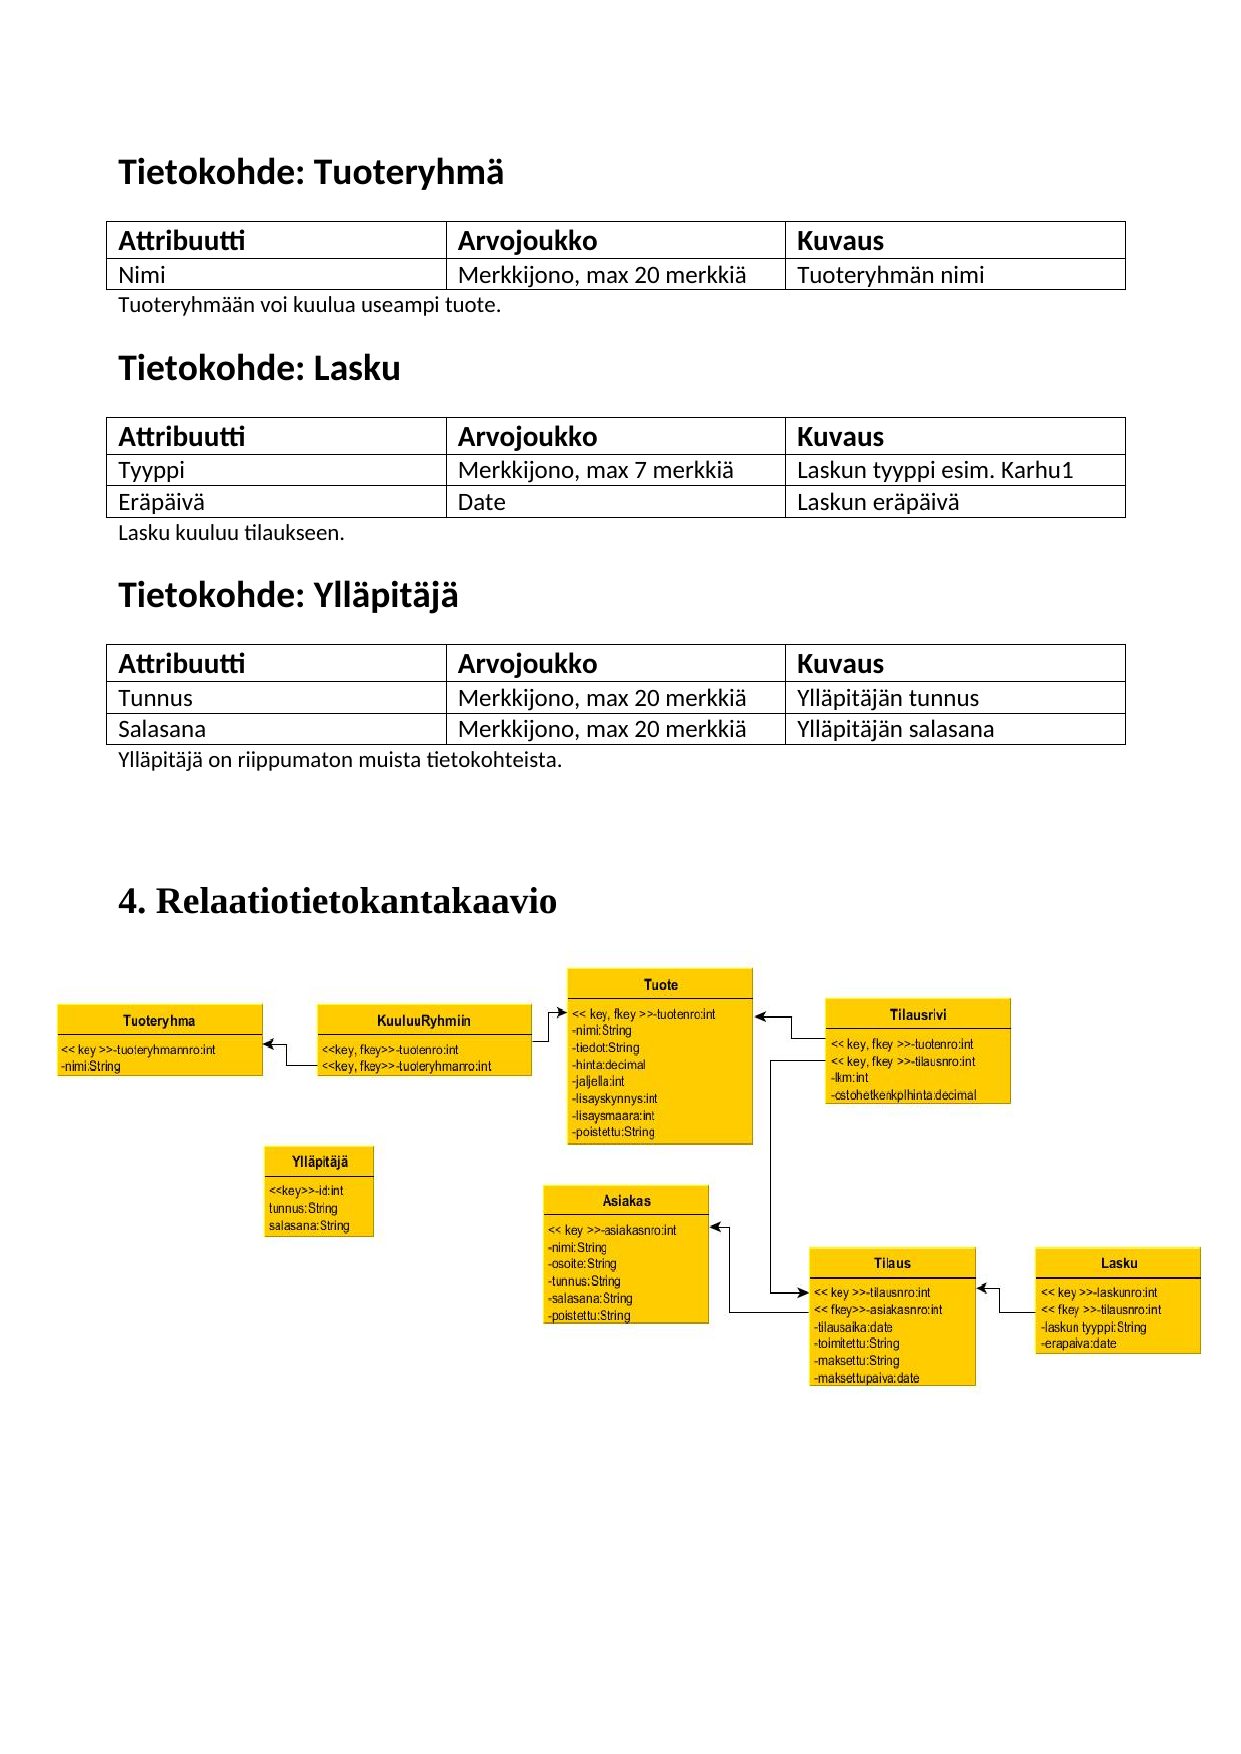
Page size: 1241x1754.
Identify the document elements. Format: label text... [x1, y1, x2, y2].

table_cell Tunnus [107, 682, 446, 713]
table_cell Salasana [107, 714, 446, 744]
picture [41, 951, 1217, 1405]
table_header Kuvaus [786, 418, 1125, 454]
table_cell Laskun tyyppi esim. Karhu1 [786, 455, 1125, 485]
table_cell Laskun eräpäivä [786, 486, 1125, 517]
table_header Attribuutti [107, 222, 446, 258]
table_header Kuvaus [786, 645, 1125, 681]
text Tietokohde: Lasku [118, 343, 1122, 389]
table_header Attribuutti [107, 418, 446, 454]
table_header Arvojoukko [447, 418, 785, 454]
table_cell Date [447, 486, 785, 517]
table_header Kuvaus [786, 222, 1125, 258]
table_header Arvojoukko [447, 222, 785, 258]
table_cell Merkkijono, max 20 merkkiä [447, 682, 785, 713]
text Tuoteryhmään voi kuulua useampi tuote. [118, 290, 1122, 318]
text Ylläpitäjä on riippumaton muista tietokohteista. [118, 745, 1122, 773]
table_cell Eräpäivä [107, 486, 446, 517]
text Tietokohde: Tuoteryhmä [118, 148, 1122, 193]
table_cell Nimi [107, 259, 446, 289]
table_cell Ylläpitäjän tunnus [786, 682, 1125, 713]
table_cell Tyyppi [107, 455, 446, 485]
table_header Attribuutti [107, 645, 446, 681]
subtitle 4. Relaatiotietokantakaavio [118, 879, 1122, 922]
table_cell Merkkijono, max 7 merkkiä [447, 455, 785, 485]
text Lasku kuuluu tilaukseen. [118, 518, 1122, 546]
table_cell Merkkijono, max 20 merkkiä [447, 714, 785, 744]
table_header Arvojoukko [447, 645, 785, 681]
table_cell Tuoteryhmän nimi [786, 259, 1125, 289]
table_cell Merkkijono, max 20 merkkiä [447, 259, 785, 289]
table_cell Ylläpitäjän salasana [786, 714, 1125, 744]
text Tietokohde: Ylläpitäjä [118, 571, 1122, 617]
